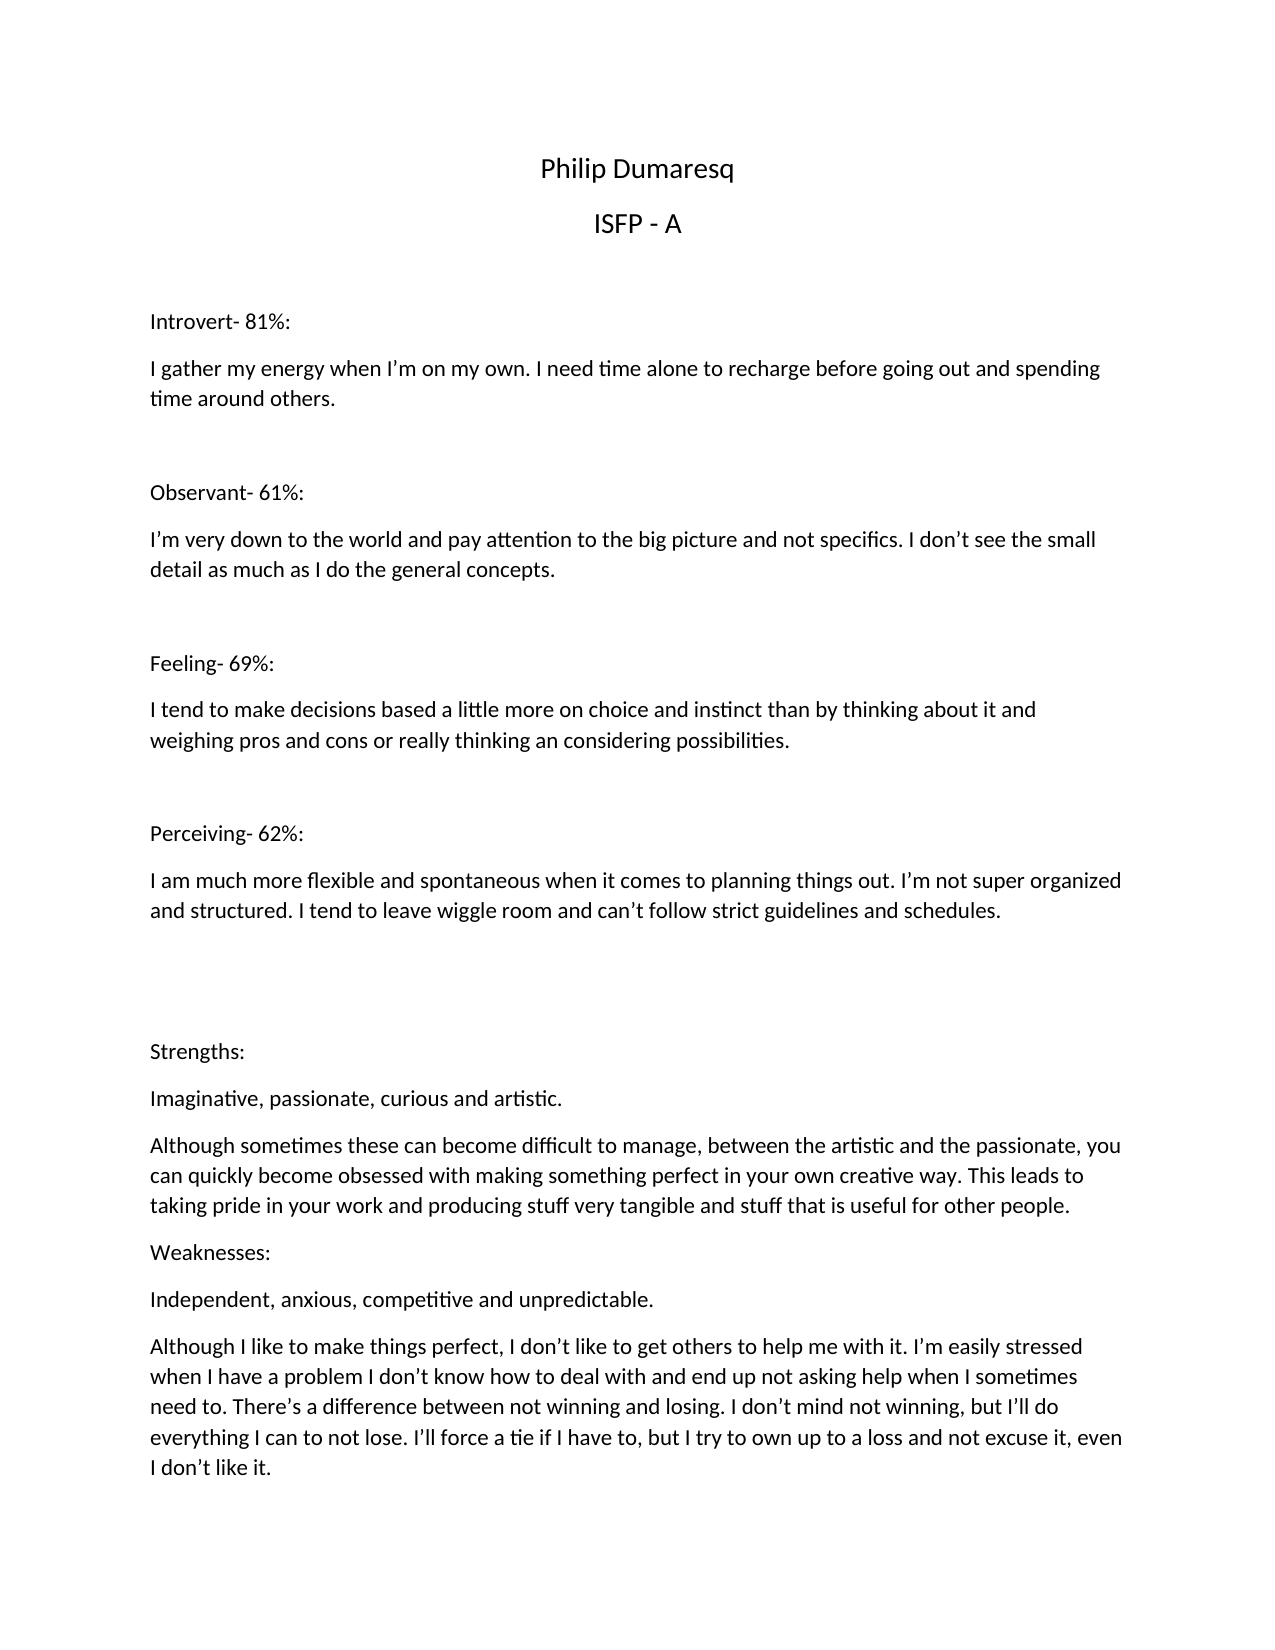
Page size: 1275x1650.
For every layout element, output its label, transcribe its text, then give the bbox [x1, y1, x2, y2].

text I gather my energy when I’m on my own. I need time alone to recharge before going out and spending time around others. [150, 354, 1125, 412]
text ISFP - A [150, 205, 1125, 241]
text Independent, anxious, competitive and unpredictable. [150, 1285, 1125, 1313]
text Imaginative, passionate, curious and artistic. [150, 1084, 1125, 1112]
text I’m very down to the world and pay attention to the big picture and not specifics. I don’t see the small detail as much as I do the general concepts. [150, 525, 1125, 583]
text Weaknesses: [150, 1238, 1125, 1266]
text I am much more flexible and spontaneous when it comes to planning things out. I’m not super organized and structured. I tend to leave wiggle room and can’t follow strict guidelines and schedules. [150, 866, 1125, 925]
text Philip Dumaresq [150, 150, 1125, 186]
text Perceiving- 62%: [150, 819, 1125, 848]
text I tend to make decisions based a little more on choice and instinct than by thinking about it and weighing pros and cons or really thinking an considering possibilities. [150, 696, 1125, 754]
text Feeling- 69%: [150, 649, 1125, 677]
text Although I like to make things perfect, I don’t like to get others to help me with it. I’m easily stressed when I have a problem I don’t know how to deal with and end up not asking help when I sometimes need to. There’s a difference between not winning and losing. I don’t mind not winning, but I’ll do everything I can to not lose. I’ll force a tie if I have to, but I try to own up to a loss and not excuse it, even I don’t like it. [150, 1332, 1125, 1481]
text Introvert- 81%: [150, 307, 1125, 335]
text Strengths: [150, 1037, 1125, 1065]
text Observant- 61%: [150, 478, 1125, 506]
text Although sometimes these can become difficult to manage, between the artistic and the passionate, you can quickly become obsessed with making something perfect in your own creative way. This leads to taking pride in your work and producing stuff very tangible and stuff that is useful for other people. [150, 1131, 1125, 1219]
